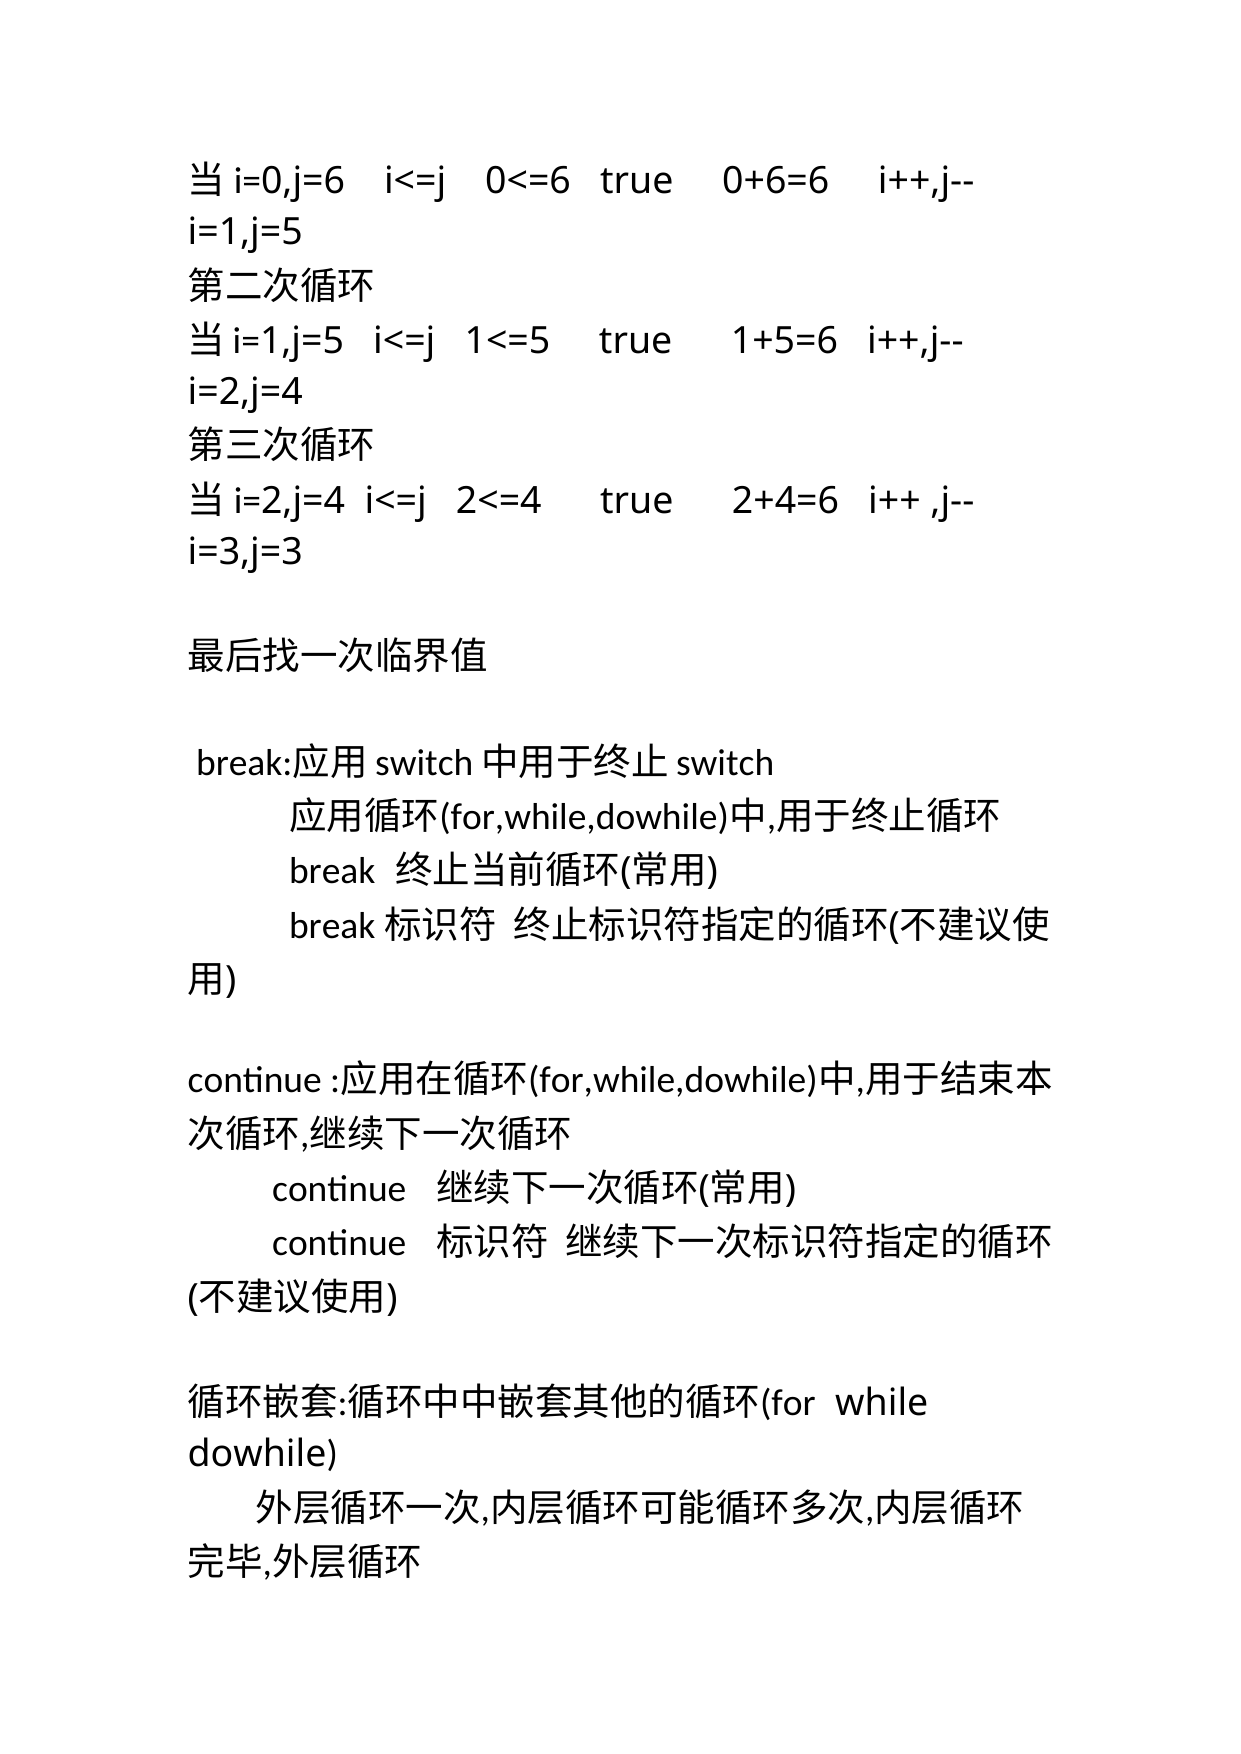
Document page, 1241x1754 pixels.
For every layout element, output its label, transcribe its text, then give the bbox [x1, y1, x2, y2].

text break 标识符 终止标识符指定的循环(不建议使用) [187, 894, 1053, 1003]
text 第二次循环 [187, 256, 1053, 310]
text 应用循环(for,while,dowhile)中,用于终止循环 [187, 786, 1053, 840]
text break 终止当前循环(常用) [187, 840, 1053, 894]
text 当 i=2,j=4 i<=j 2<=4 true 2+4=6 i++ ,j-- i=3,j=3 [187, 469, 1053, 575]
text 第三次循环 [187, 415, 1053, 469]
text 外层循环一次,内层循环可能循环多次,内层循环完毕,外层循环 [187, 1478, 1053, 1586]
text continue 标识符 继续下一次标识符指定的循环(不建议使用) [187, 1212, 1053, 1321]
text break:应用switch中用于终止switch [187, 731, 1053, 786]
text 当 i=0,j=6 i<=j 0<=6 true 0+6=6 i++,j-- i=1,j=5 [187, 150, 1053, 256]
text continue :应用在循环(for,while,dowhile)中,用于结束本次循环,继续下一次循环 [187, 1049, 1053, 1158]
text 循环嵌套:循环中中嵌套其他的循环(for while dowhile) [187, 1372, 1053, 1478]
text 最后找一次临界值 [187, 626, 1053, 680]
text 当i=1,j=5 i<=j 1<=5 true 1+5=6 i++,j-- i=2,j=4 [187, 310, 1053, 415]
text continue 继续下一次循环(常用) [187, 1158, 1053, 1212]
